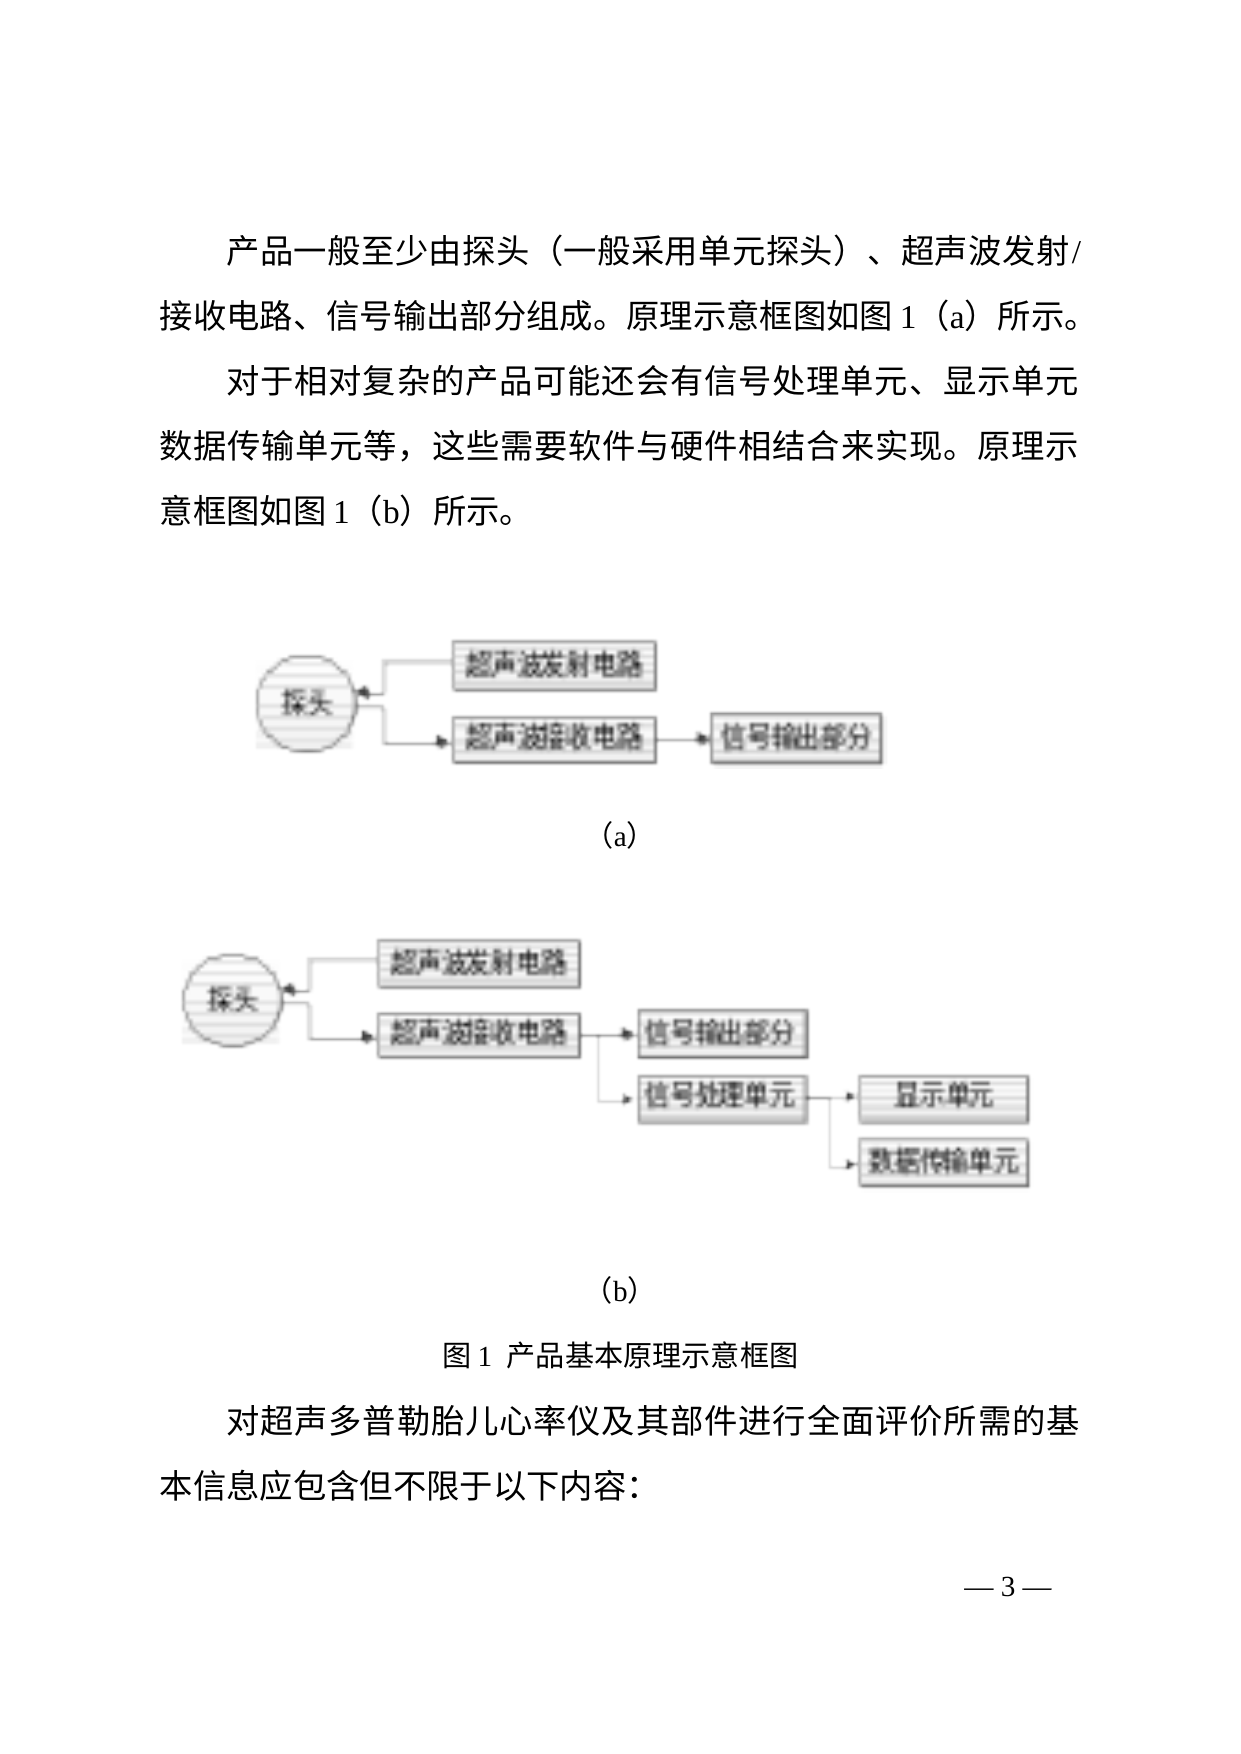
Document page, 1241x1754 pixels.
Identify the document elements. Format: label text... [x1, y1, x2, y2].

text （a） [159, 802, 1081, 867]
text 产品一般至少由探头（一般采用单元探头）、超声波发射/接收电路、信号输出部分组成。原理示意框图如图1（a）所示。 [159, 217, 1081, 347]
text （b） [159, 1257, 1081, 1322]
text 对于相对复杂的产品可能还会有信号处理单元、显示单元、数据传输单元等，这些需要软件与硬件相结合来实现。原理示意框图如图1（b）所示。 [159, 347, 1081, 542]
text 对超声多普勒胎儿心率仪及其部件进行全面评价所需的基本信息应包含但不限于以下内容： [159, 1387, 1081, 1517]
text 图1 产品基本原理示意框图 [159, 1322, 1081, 1387]
